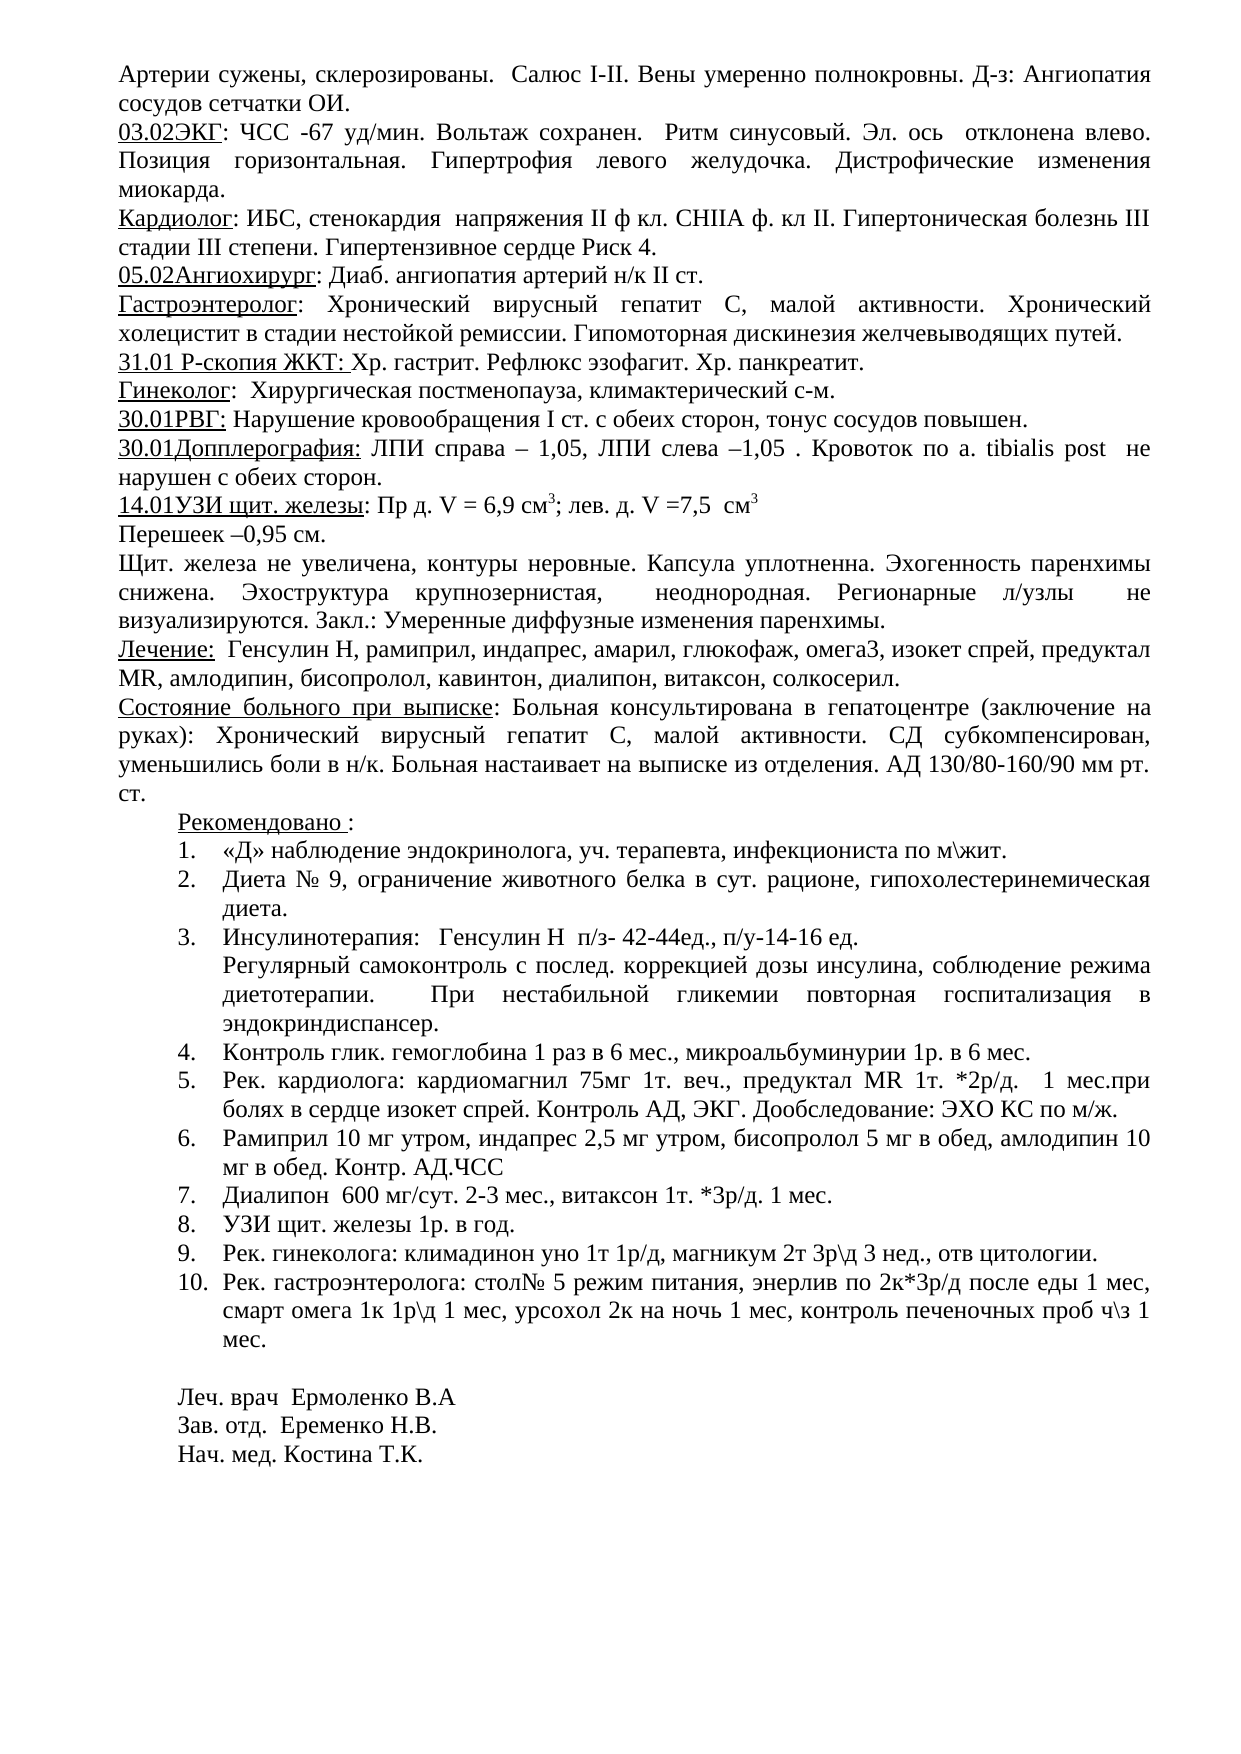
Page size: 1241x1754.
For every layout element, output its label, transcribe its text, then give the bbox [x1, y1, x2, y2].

text Зав. отд. Еременко Н.В. [177, 1410, 1152, 1439]
text Гастроэнтеролог: Хронический вирусный гепатит С, малой активности. Хронический холецистит в стадии нестойкой ремиссии. Гипомоторная дискинезия желчевыводящих путей. [118, 289, 1152, 347]
text 14.01УЗИ щит. железы: Пр д. V = 6,9 см3; лев. д. V =7,5 см3 [118, 490, 1152, 519]
text Перешеек –0,95 см. [118, 519, 1152, 548]
list Рек. гастроэнтеролога: стол№ 5 режим питания, энерлив по 2к*3р/д после еды 1 мес, смарт омега 1к 1р\д 1 мес, урсохол 2к на ночь 1 мес, контроль печеночных проб ч\з 1 мес. [177, 1267, 1152, 1353]
text Щит. железа не увеличена, контуры неровные. Капсула уплотненна. Эхогенность паренхимы снижена. Эхоструктура крупнозернистая, неоднородная. Регионарные л/узлы не визуализируются. Закл.: Умеренные диффузные изменения паренхимы. [118, 548, 1152, 634]
list УЗИ щит. железы 1р. в год. [177, 1209, 1152, 1238]
list «Д» наблюдение эндокринолога, уч. терапевта, инфекциониста по м\жит. [177, 835, 1152, 864]
text Состояние больного при выписке: Больная консультирована в гепатоцентре (заключение на руках): Хронический вирусный гепатит С, малой активности. СД субкомпенсирован, уменьшились боли в н/к. Больная настаивает на выписке из отделения. АД 130/80-160/90 мм рт. ст. [118, 692, 1152, 807]
text 31.01 Р-скопия ЖКТ: Хр. гастрит. Рефлюкс эзофагит. Хр. панкреатит. [118, 347, 1152, 375]
text 30.01Допплерография: ЛПИ справа – 1,05, ЛПИ слева –1,05 . Кровоток по а. tibialis роst не нарушен с обеих сторон. [118, 433, 1152, 490]
list Рамиприл 10 мг утром, индапрес 2,5 мг утром, бисопролол 5 мг в обед, амлодипин 10 мг в обед. Контр. АД.ЧСС [177, 1123, 1152, 1180]
subtitle Леч. врач Ермоленко В.А [177, 1382, 1152, 1410]
list Диета № 9, ограничение животного белка в сут. рационе, гипохолестеринемическая диета. [177, 864, 1152, 922]
text Артерии сужены, склерозированы. Салюс I-II. Вены умеренно полнокровны. Д-з: Ангиопатия сосудов сетчатки ОИ. [118, 59, 1152, 117]
list Контроль глик. гемоглобина 1 раз в 6 мес., микроальбуминурии 1р. в 6 мес. [177, 1037, 1152, 1065]
text Регулярный самоконтроль с послед. коррекцией дозы инсулина, соблюдение режима диетотерапии. При нестабильной гликемии повторная госпитализация в эндокриндиспансер. [222, 950, 1152, 1037]
text 30.01РВГ: Нарушение кровообращения I ст. с обеих сторон, тонус сосудов повышен. [118, 404, 1152, 433]
text Кардиолог: ИБС, стенокардия напряжения II ф кл. СНIIА ф. кл II. Гипертоническая болезнь III стадии III степени. Гипертензивное сердце Риск 4. [118, 203, 1152, 260]
list Рек. гинеколога: климадинон уно 1т 1р/д, магникум 2т 3р\д 3 нед., отв цитологии. [177, 1238, 1152, 1267]
text 05.02Ангиохирург: Диаб. ангиопатия артерий н/к II ст. [118, 260, 1152, 289]
text Рекомендовано : [177, 807, 1152, 835]
list Рек. кардиолога: кардиомагнил 75мг 1т. веч., предуктал МR 1т. *2р/д. 1 мес.при болях в сердце изокет спрей. Контроль АД, ЭКГ. Дообследование: ЭХО КС по м/ж. [177, 1065, 1152, 1123]
text Гинеколог: Хирургическая постменопауза, климактерический с-м. [118, 375, 1152, 404]
text 03.02ЭКГ: ЧСС -67 уд/мин. Вольтаж сохранен. Ритм синусовый. Эл. ось отклонена влево. Позиция горизонтальная. Гипертрофия левого желудочка. Дистрофические изменения миокарда. [118, 117, 1152, 203]
text Лечение: Генсулин Н, рамиприл, индапрес, амарил, глюкофаж, омега3, изокет спрей, предуктал MR, амлодипин, бисопролол, кавинтон, диалипон, витаксон, солкосерил. [118, 634, 1152, 692]
text Нач. мед. Костина Т.К. [177, 1439, 1152, 1468]
list Инсулинотерапия: Генсулин Н п/з- 42-44ед., п/у-14-16 ед. [177, 922, 1152, 950]
list Диалипон 600 мг/сут. 2-3 мес., витаксон 1т. *3р/д. 1 мес. [177, 1180, 1152, 1209]
